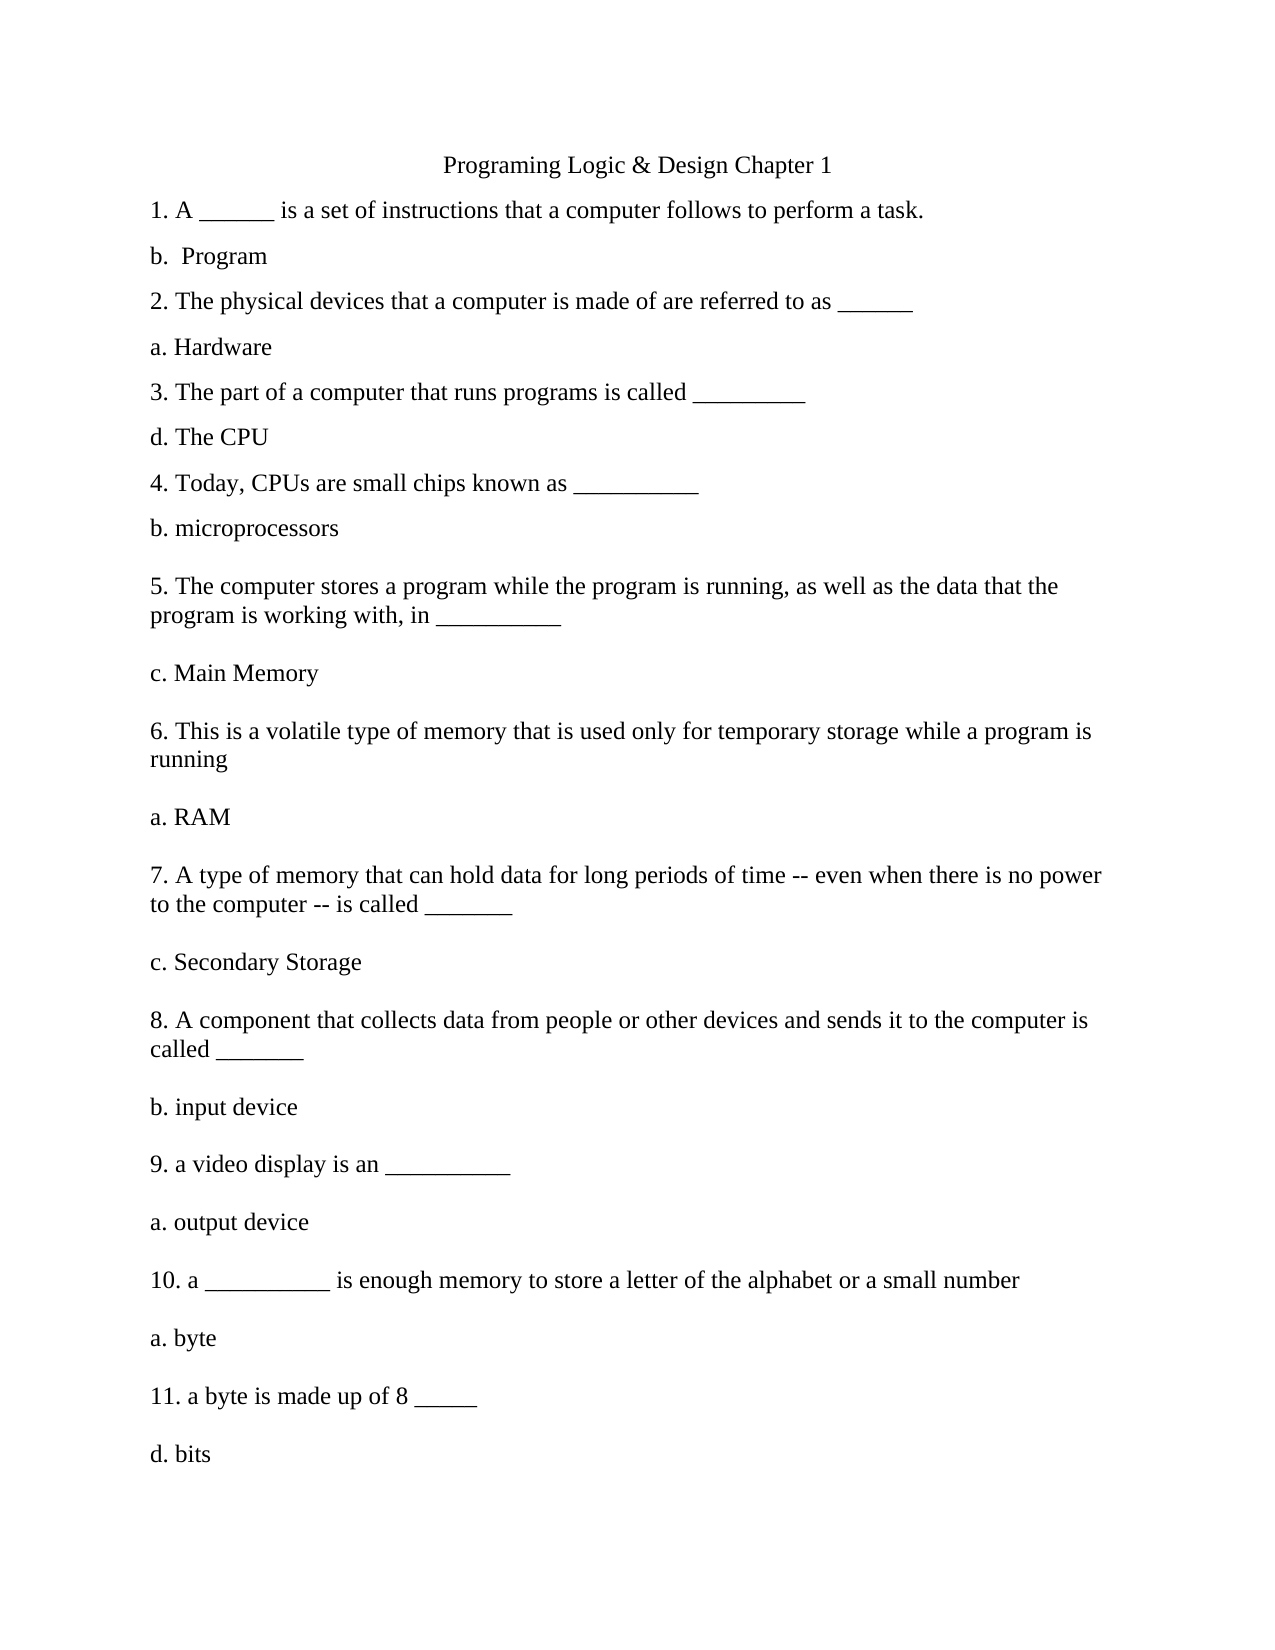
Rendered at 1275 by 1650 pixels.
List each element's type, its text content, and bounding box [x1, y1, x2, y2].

text d. The CPU [150, 422, 1125, 451]
text a. RAM [150, 802, 1125, 831]
text 8. A component that collects data from people or other devices and sends it to the computer is called _______ [150, 1005, 1125, 1062]
text Programing Logic & Design Chapter 1 [150, 150, 1125, 179]
text 2. The physical devices that a computer is made of are referred to as ______ [150, 286, 1125, 315]
text 10. a __________ is enough memory to store a letter of the alphabet or a small number [150, 1265, 1125, 1294]
text b. Program [150, 241, 1125, 269]
text 1. A ______ is a set of instructions that a computer follows to perform a task. [150, 195, 1125, 224]
text d. bits [150, 1439, 1125, 1468]
text c. Secondary Storage [150, 947, 1125, 976]
text 3. The part of a computer that runs programs is called _________ [150, 377, 1125, 406]
text c. Main Memory [150, 658, 1125, 687]
text a. output device [150, 1207, 1125, 1236]
text 9. a video display is an __________ [150, 1149, 1125, 1178]
text 4. Today, CPUs are small chips known as __________ [150, 468, 1125, 497]
text b. input device [150, 1092, 1125, 1120]
text b. microprocessors [150, 513, 1125, 542]
text 6. This is a volatile type of memory that is used only for temporary storage while a program is running [150, 716, 1125, 773]
text 5. The computer stores a program while the program is running, as well as the data that the program is working with, in __________ [150, 571, 1125, 629]
text a. byte [150, 1323, 1125, 1352]
text a. Hardware [150, 332, 1125, 360]
text 11. a byte is made up of 8 _____ [150, 1381, 1125, 1410]
text 7. A type of memory that can hold data for long periods of time -- even when there is no power to the computer -- is called _______ [150, 860, 1125, 918]
